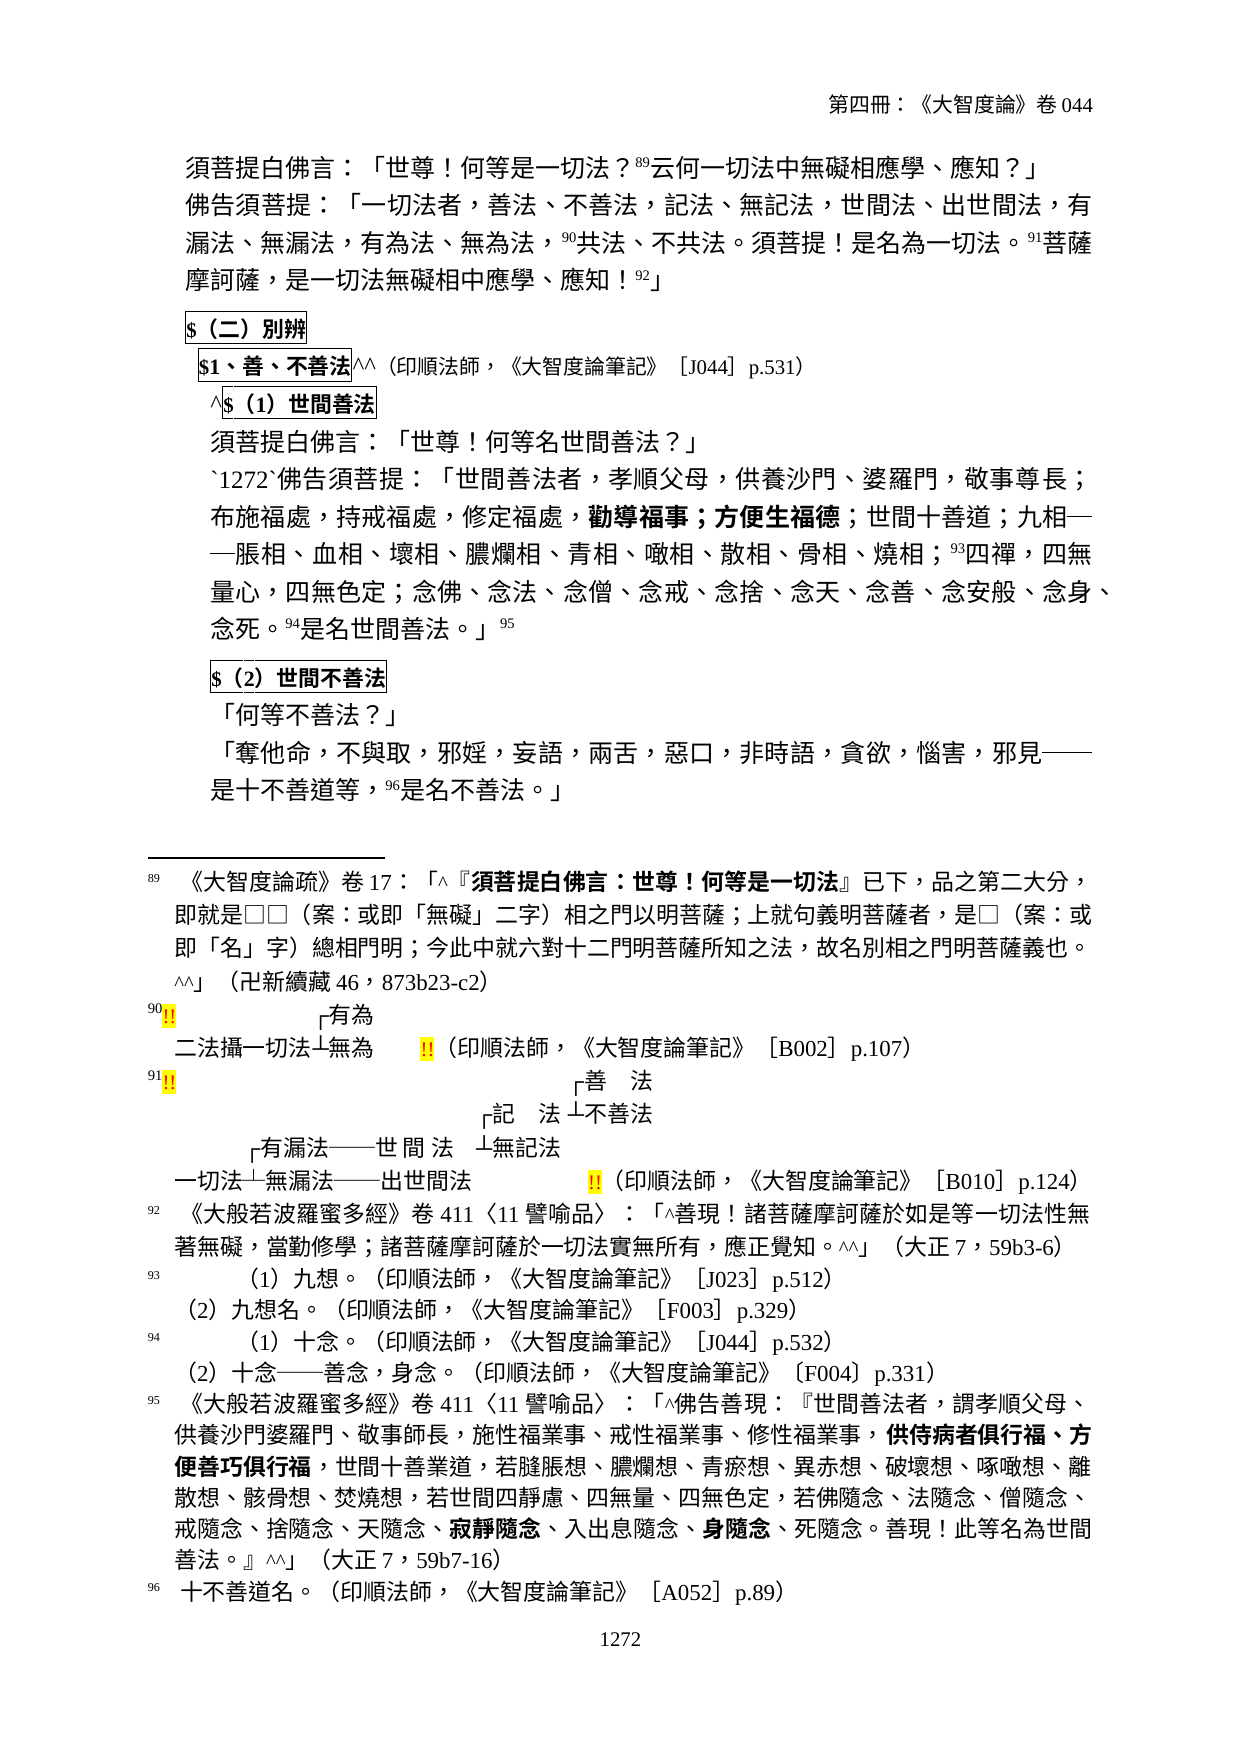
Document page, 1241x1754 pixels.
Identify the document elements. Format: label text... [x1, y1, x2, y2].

text 「奪他命，不與取，邪婬，妄語，兩舌，惡口，非時語，貪欲，惱害，邪見──是十不善道等，是名不善法。」 [210, 733, 1092, 808]
text 須菩提白佛言：「世尊！何等名世間善法？」 [210, 421, 1092, 459]
text 須菩提白佛言：「世尊！何等是一切法？云何一切法中無礙相應學、應知？」 [185, 148, 1092, 185]
text ^$（1）世間善法 [210, 384, 1092, 421]
text $1、善、不善法^^（印順法師，《大智度論筆記》［J044］p.531） [198, 346, 1092, 384]
text `1272`佛告須菩提：「世間善法者，孝順父母，供養沙門、婆羅門，敬事尊長；布施福處，持戒福處，修定福處，勸導福事；方便生福德；世間十善道；九相──脹相、血相、壞相、膿爛相、青相、噉相、散相、骨相、燒相；四禪，四無量心，四無色定；念佛、念法、念僧、念戒、念捨、念天、念善、念安般、念身、念死。是名世間善法。」 [210, 459, 1092, 646]
text $（二）別辨 [185, 309, 1092, 346]
text 「何等不善法？」 [210, 695, 1092, 733]
text 佛告須菩提：「一切法者，善法、不善法，記法、無記法，世間法、出世間法，有漏法、無漏法，有為法、無為法，共法、不共法。須菩提！是名為一切法。菩薩摩訶薩，是一切法無礙相中應學、應知！」 [185, 185, 1092, 298]
text $（2）世間不善法 [210, 658, 1092, 695]
